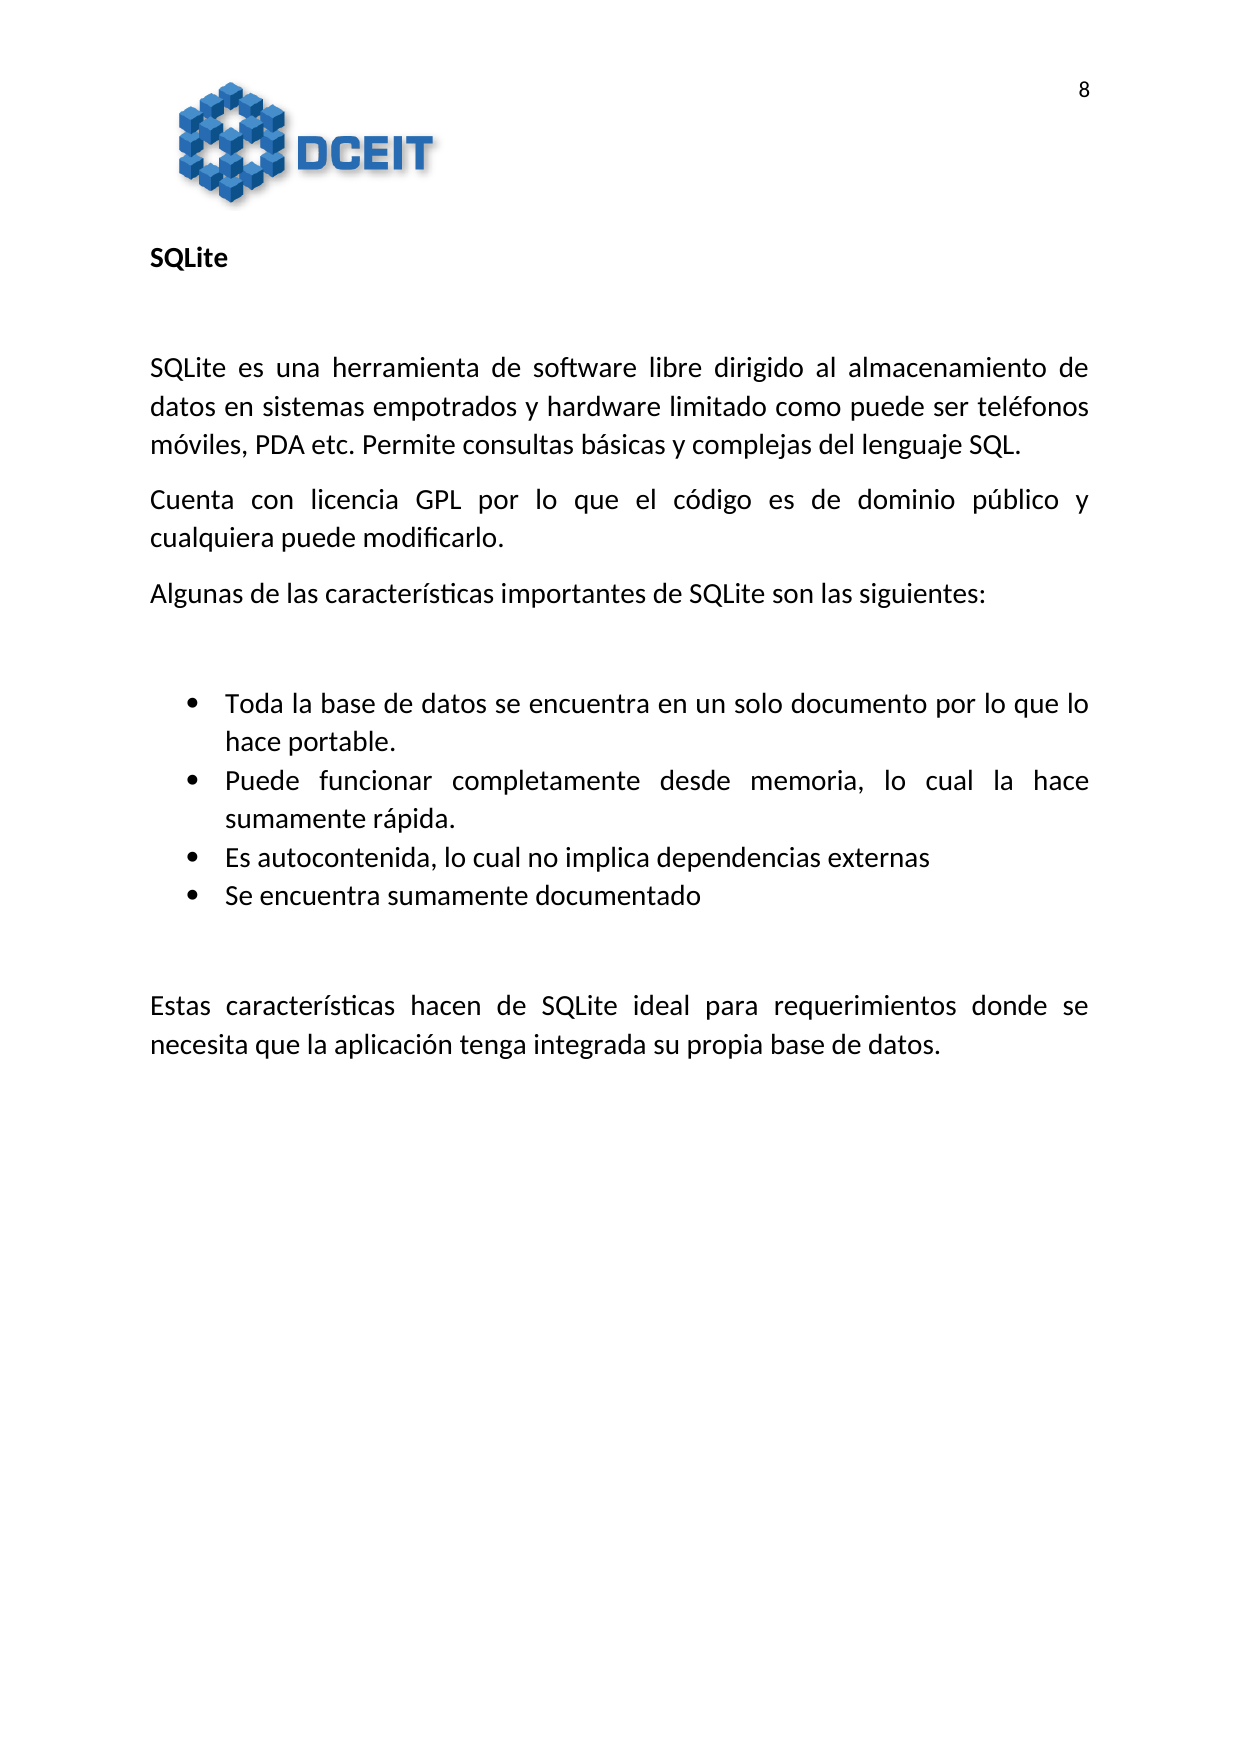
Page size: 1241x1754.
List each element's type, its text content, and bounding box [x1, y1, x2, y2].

text Cuenta con licencia GPL por lo que el código es de dominio público y cualquiera puede modificarlo. [150, 481, 1090, 555]
text Estas características hacen de SQLite ideal para requerimientos donde se necesita que la aplicación tenga integrada su propia base de datos. [150, 987, 1090, 1061]
list Es autocontenida, lo cual no implica dependencias externas [187, 839, 1090, 874]
list Puede funcionar completamente desde memoria, lo cual la hace sumamente rápida. [187, 762, 1090, 836]
list Se encuentra sumamente documentado [187, 877, 1090, 913]
text SQLite es una herramienta de software libre dirigido al almacenamiento de datos en sistemas empotrados y hardware limitado como puede ser teléfonos móviles, PDA etc. Permite consultas básicas y complejas del lenguaje SQL. [150, 349, 1090, 462]
text SQLite [150, 239, 1090, 274]
list Toda la base de datos se encuentra en un solo documento por lo que lo hace portable. [187, 685, 1090, 759]
text Algunas de las características importantes de SQLite son las siguientes: [150, 575, 1090, 610]
